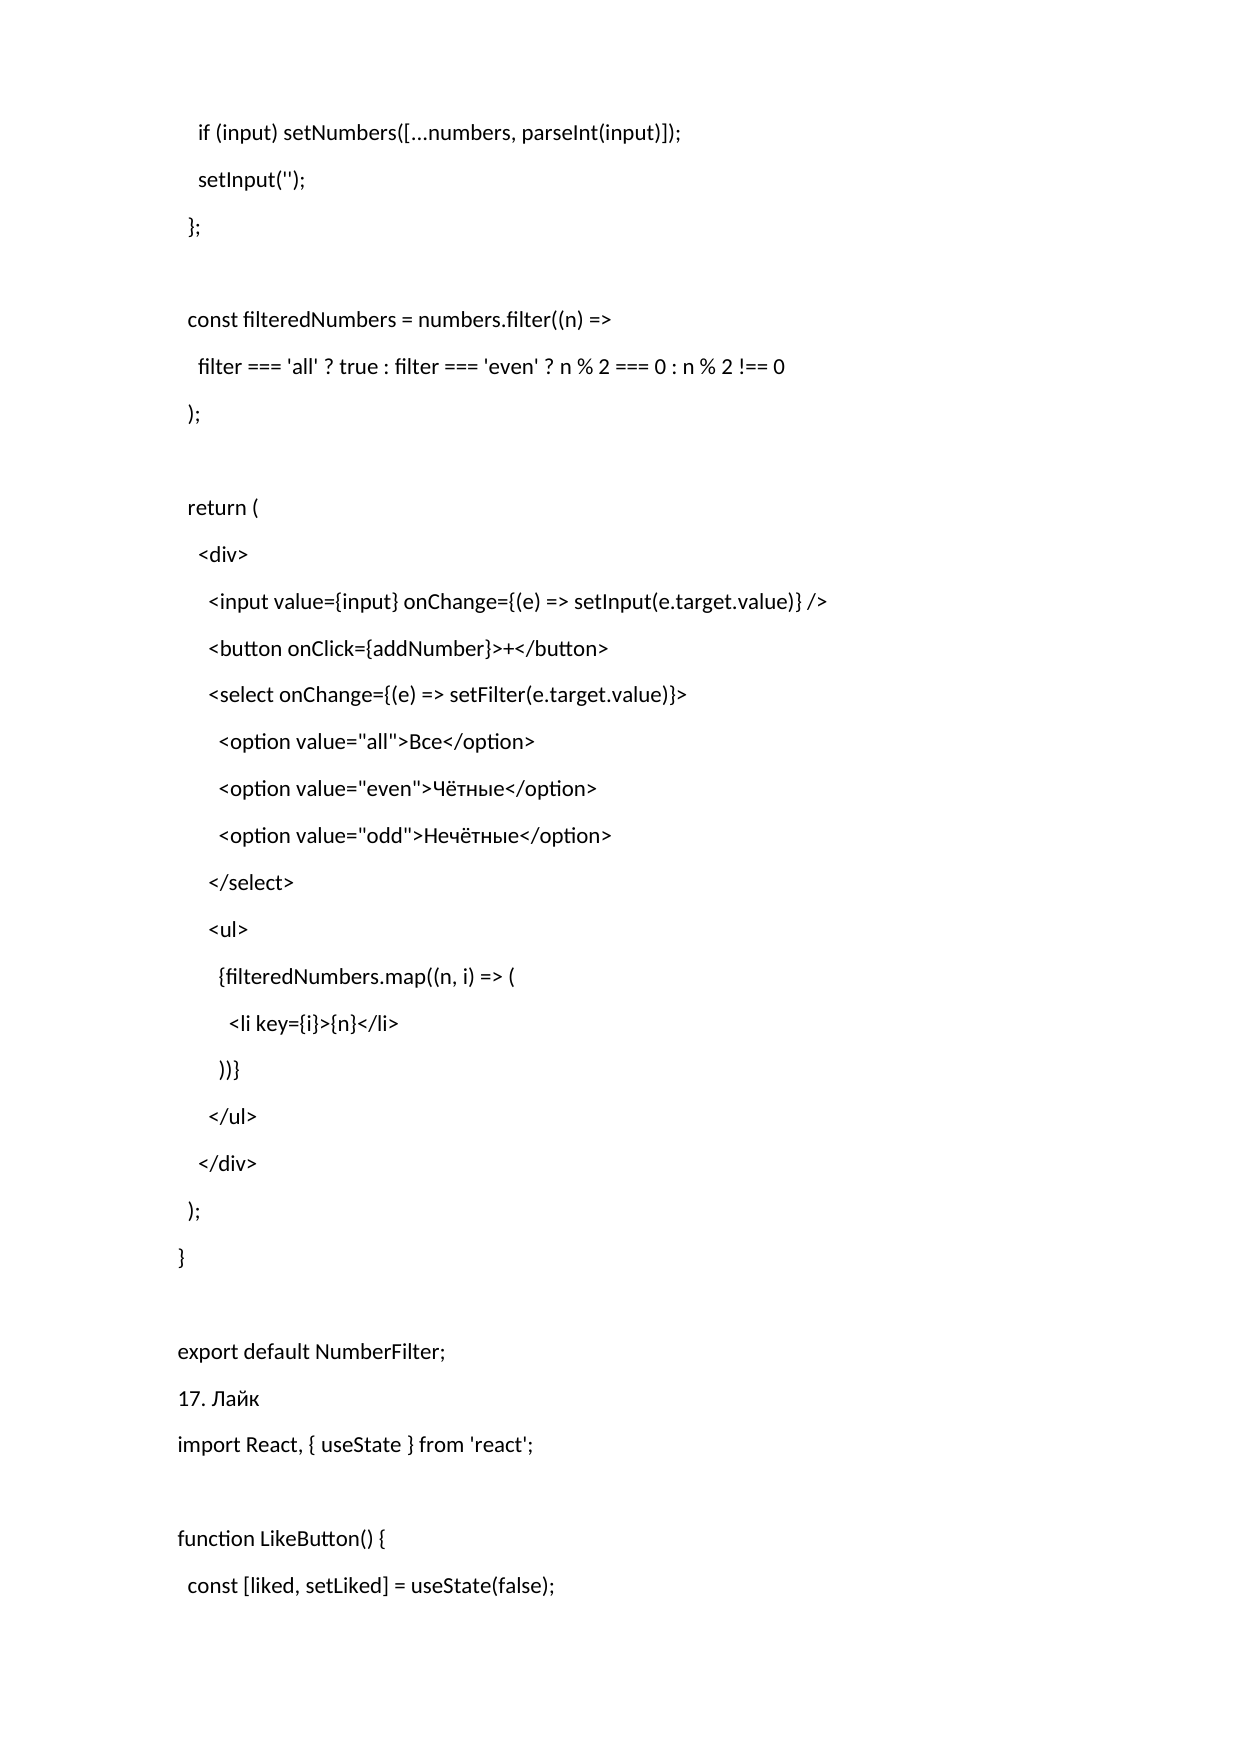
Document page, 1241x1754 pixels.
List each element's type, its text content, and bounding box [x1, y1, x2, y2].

text function LikeButton() { [177, 1524, 1152, 1552]
text const [liked, setLiked] = useState(false); [177, 1571, 1152, 1599]
text export default NumberFilter; [177, 1337, 1152, 1365]
text if (input) setNumbers([...numbers, parseInt(input)]); [177, 118, 1152, 146]
text ))} [177, 1056, 1152, 1084]
text ); [177, 399, 1152, 427]
text <div> [177, 540, 1152, 568]
text <input value={input} onChange={(e) => setInput(e.target.value)} /> [177, 587, 1152, 615]
text <select onChange={(e) => setFilter(e.target.value)}> [177, 681, 1152, 709]
text </div> [177, 1149, 1152, 1177]
text setInput(''); [177, 165, 1152, 193]
text {filteredNumbers.map((n, i) => ( [177, 962, 1152, 990]
text </select> [177, 868, 1152, 896]
text ); [177, 1196, 1152, 1224]
text }; [177, 212, 1152, 240]
text 17. Лайк [177, 1384, 1152, 1412]
text <option value="even">Чётные</option> [177, 774, 1152, 802]
text </ul> [177, 1102, 1152, 1131]
text <ul> [177, 915, 1152, 943]
text <option value="all">Все</option> [177, 727, 1152, 756]
text filter === 'all' ? true : filter === 'even' ? n % 2 === 0 : n % 2 !== 0 [177, 352, 1152, 381]
text } [177, 1243, 1152, 1271]
text <button onClick={addNumber}>+</button> [177, 634, 1152, 662]
text <li key={i}>{n}</li> [177, 1009, 1152, 1037]
text const filteredNumbers = numbers.filter((n) => [177, 306, 1152, 334]
text import React, { useState } from 'react'; [177, 1431, 1152, 1459]
text return ( [177, 493, 1152, 521]
text <option value="odd">Нечётные</option> [177, 821, 1152, 849]
